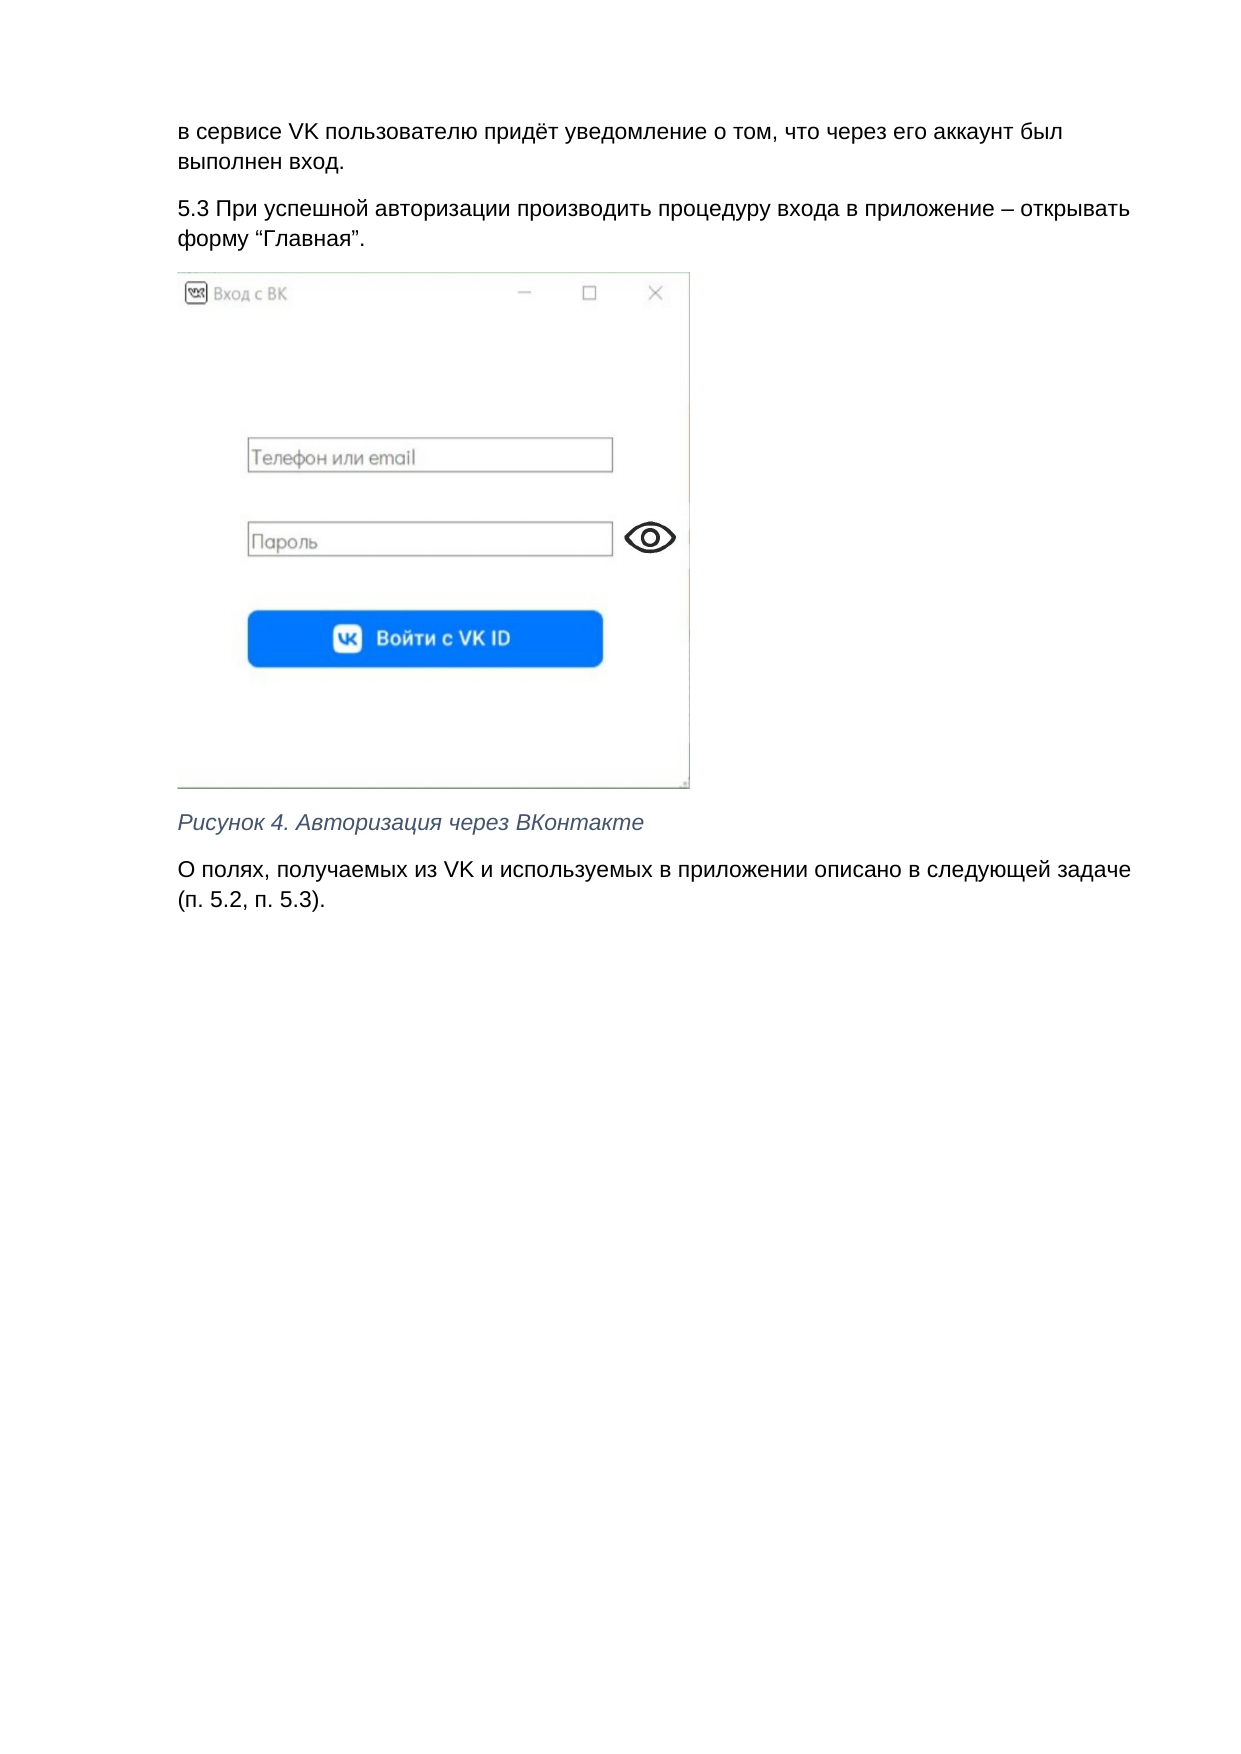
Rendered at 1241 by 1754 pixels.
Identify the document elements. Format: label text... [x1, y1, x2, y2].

text О полях, получаемых из VK и используемых в приложении описано в следующей задаче (п. 5.2, п. 5.3). [177, 856, 1152, 913]
text 5.3 При успешной авторизации производить процедуру входа в приложение – открывать форму “Главная”. [177, 195, 1152, 252]
text в сервисе VK пользователю придёт уведомление о том, что через его аккаунт был выполнен вход. [177, 118, 1152, 175]
picture [177, 272, 690, 789]
text Рисунок 4. Авторизация через ВКонтакте [177, 809, 1152, 835]
